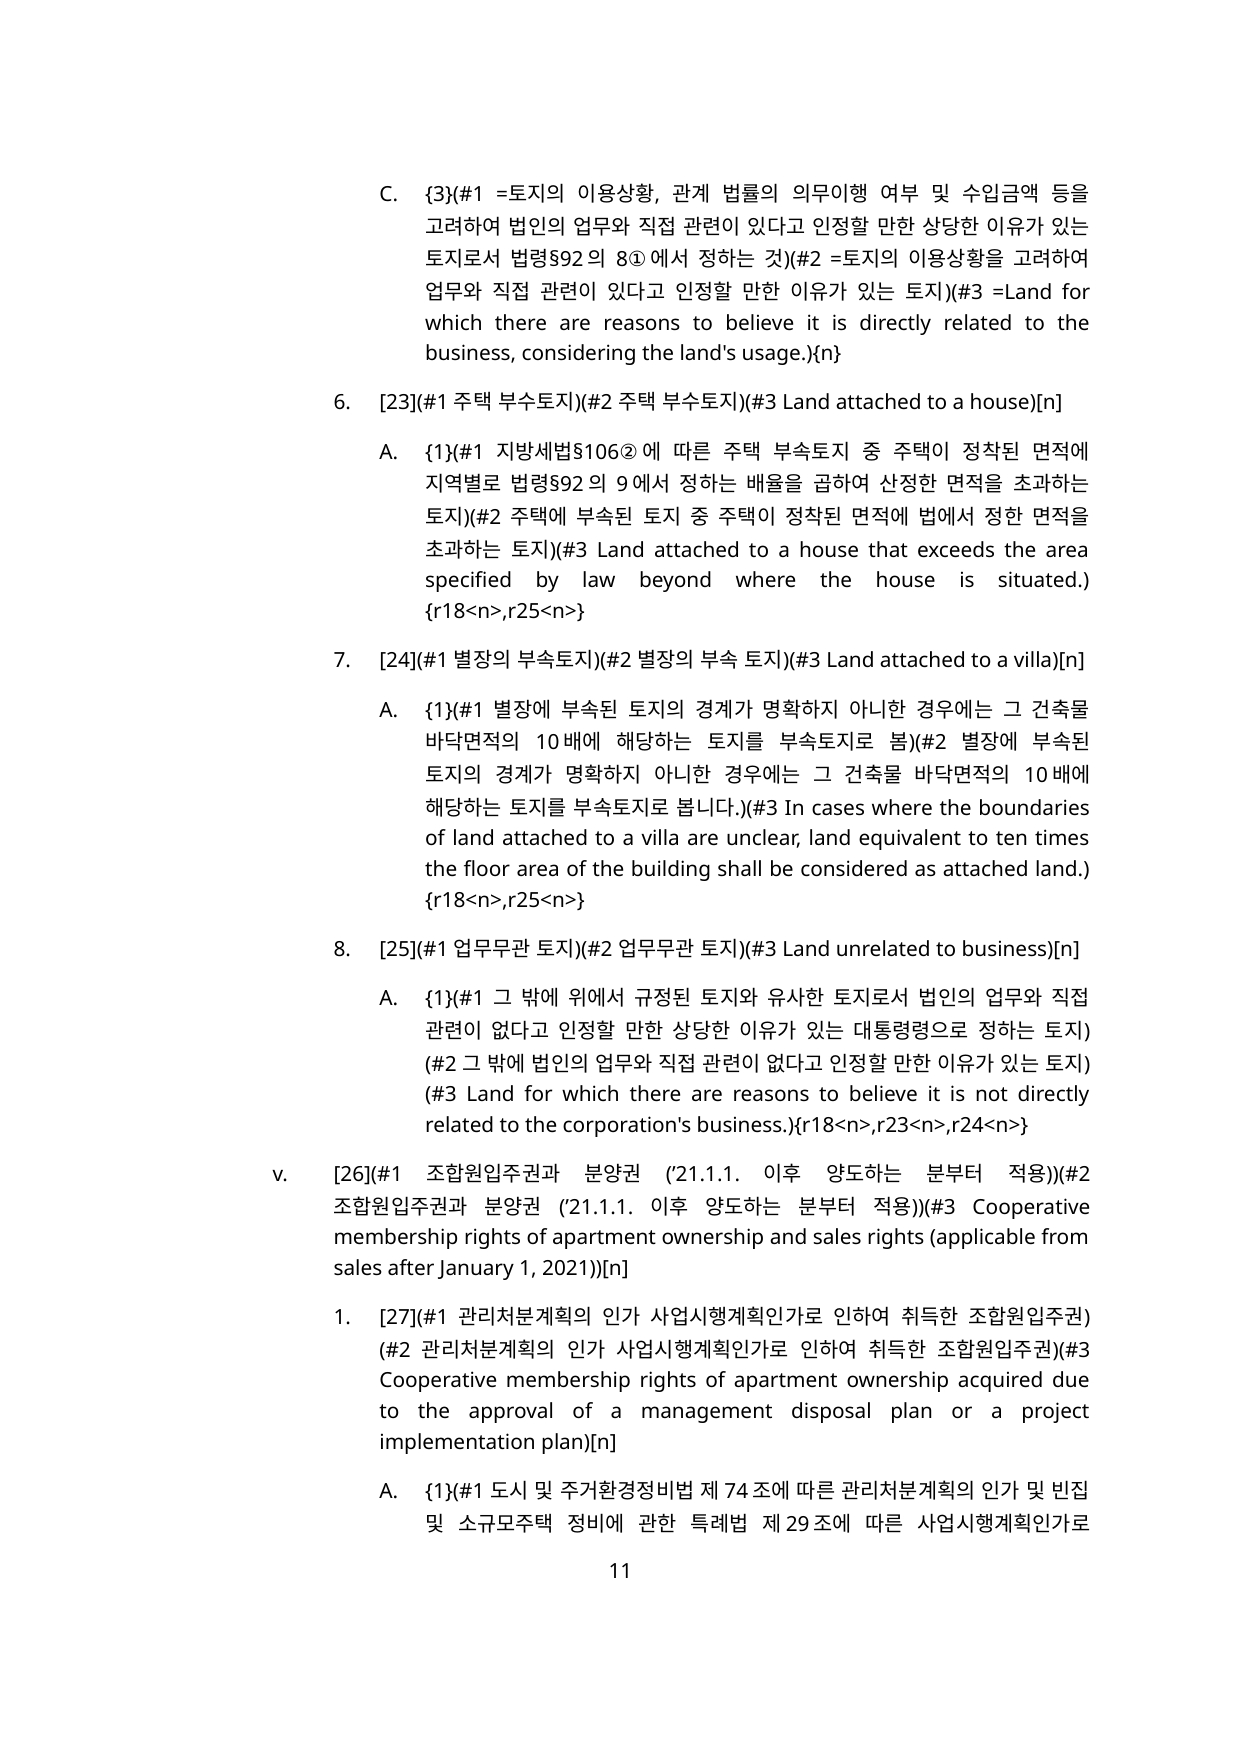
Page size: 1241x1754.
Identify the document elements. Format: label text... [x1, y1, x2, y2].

list {3}(#1 =토지의 이용상황, 관계 법률의 의무이행 여부 및 수입금액 등을 고려하여 법인의 업무와 직접 관련이 있다고 인정할 만한 상당한 이유가 있는 토지로서 법령§92의 8①에서 정하는 것)(#2 =토지의 이용상황을 고려하여 업무와 직접 관련이 있다고 인정할 만한 이유가 있는 토지)(#3 =Land for which there are reasons to believe it is directly related to the business, considering the land's usage.){n} [379, 177, 1090, 367]
list {1}(#1 그 밖에 위에서 규정된 토지와 유사한 토지로서 법인의 업무와 직접 관련이 없다고 인정할 만한 상당한 이유가 있는 대통령령으로 정하는 토지)(#2 그 밖에 법인의 업무와 직접 관련이 없다고 인정할 만한 이유가 있는 토지)(#3 Land for which there are reasons to believe it is not directly related to the corporation's business.){r18<n>,r23<n>,r24<n>} [379, 981, 1090, 1138]
list [25](#1 업무무관 토지)(#2 업무무관 토지)(#3 Land unrelated to business)[n] [333, 932, 1090, 962]
list {1}(#1 지방세법§106②에 따른 주택 부속토지 중 주택이 정착된 면적에 지역별로 법령§92의 9에서 정하는 배율을 곱하여 산정한 면적을 초과하는 토지)(#2 주택에 부속된 토지 중 주택이 정착된 면적에 법에서 정한 면적을 초과하는 토지)(#3 Land attached to a house that exceeds the area specified by law beyond where the house is situated.){r18<n>,r25<n>} [379, 435, 1090, 625]
list [23](#1 주택 부수토지)(#2 주택 부수토지)(#3 Land attached to a house)[n] [333, 386, 1090, 416]
list [26](#1 조합원입주권과 분양권 (’21.1.1. 이후 양도하는 분부터 적용))(#2 조합원입주권과 분양권 (’21.1.1. 이후 양도하는 분부터 적용))(#3 Cooperative membership rights of apartment ownership and sales rights (applicable from sales after January 1, 2021))[n] [287, 1157, 1090, 1282]
list [24](#1 별장의 부속토지)(#2 별장의 부속 토지)(#3 Land attached to a villa)[n] [333, 643, 1090, 674]
list {1}(#1 별장에 부속된 토지의 경계가 명확하지 아니한 경우에는 그 건축물 바닥면적의 10배에 해당하는 토지를 부속토지로 봄)(#2 별장에 부속된 토지의 경계가 명확하지 아니한 경우에는 그 건축물 바닥면적의 10배에 해당하는 토지를 부속토지로 봅니다.)(#3 In cases where the boundaries of land attached to a villa are unclear, land equivalent to ten times the floor area of the building shall be considered as attached land.){r18<n>,r25<n>} [379, 693, 1090, 913]
list [27](#1 관리처분계획의 인가 사업시행계획인가로 인하여 취득한 조합원입주권)(#2 관리처분계획의 인가 사업시행계획인가로 인하여 취득한 조합원입주권)(#3 Cooperative membership rights of apartment ownership acquired due to the approval of a management disposal plan or a project implementation plan)[n] [333, 1300, 1090, 1455]
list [379, 1474, 1090, 1537]
